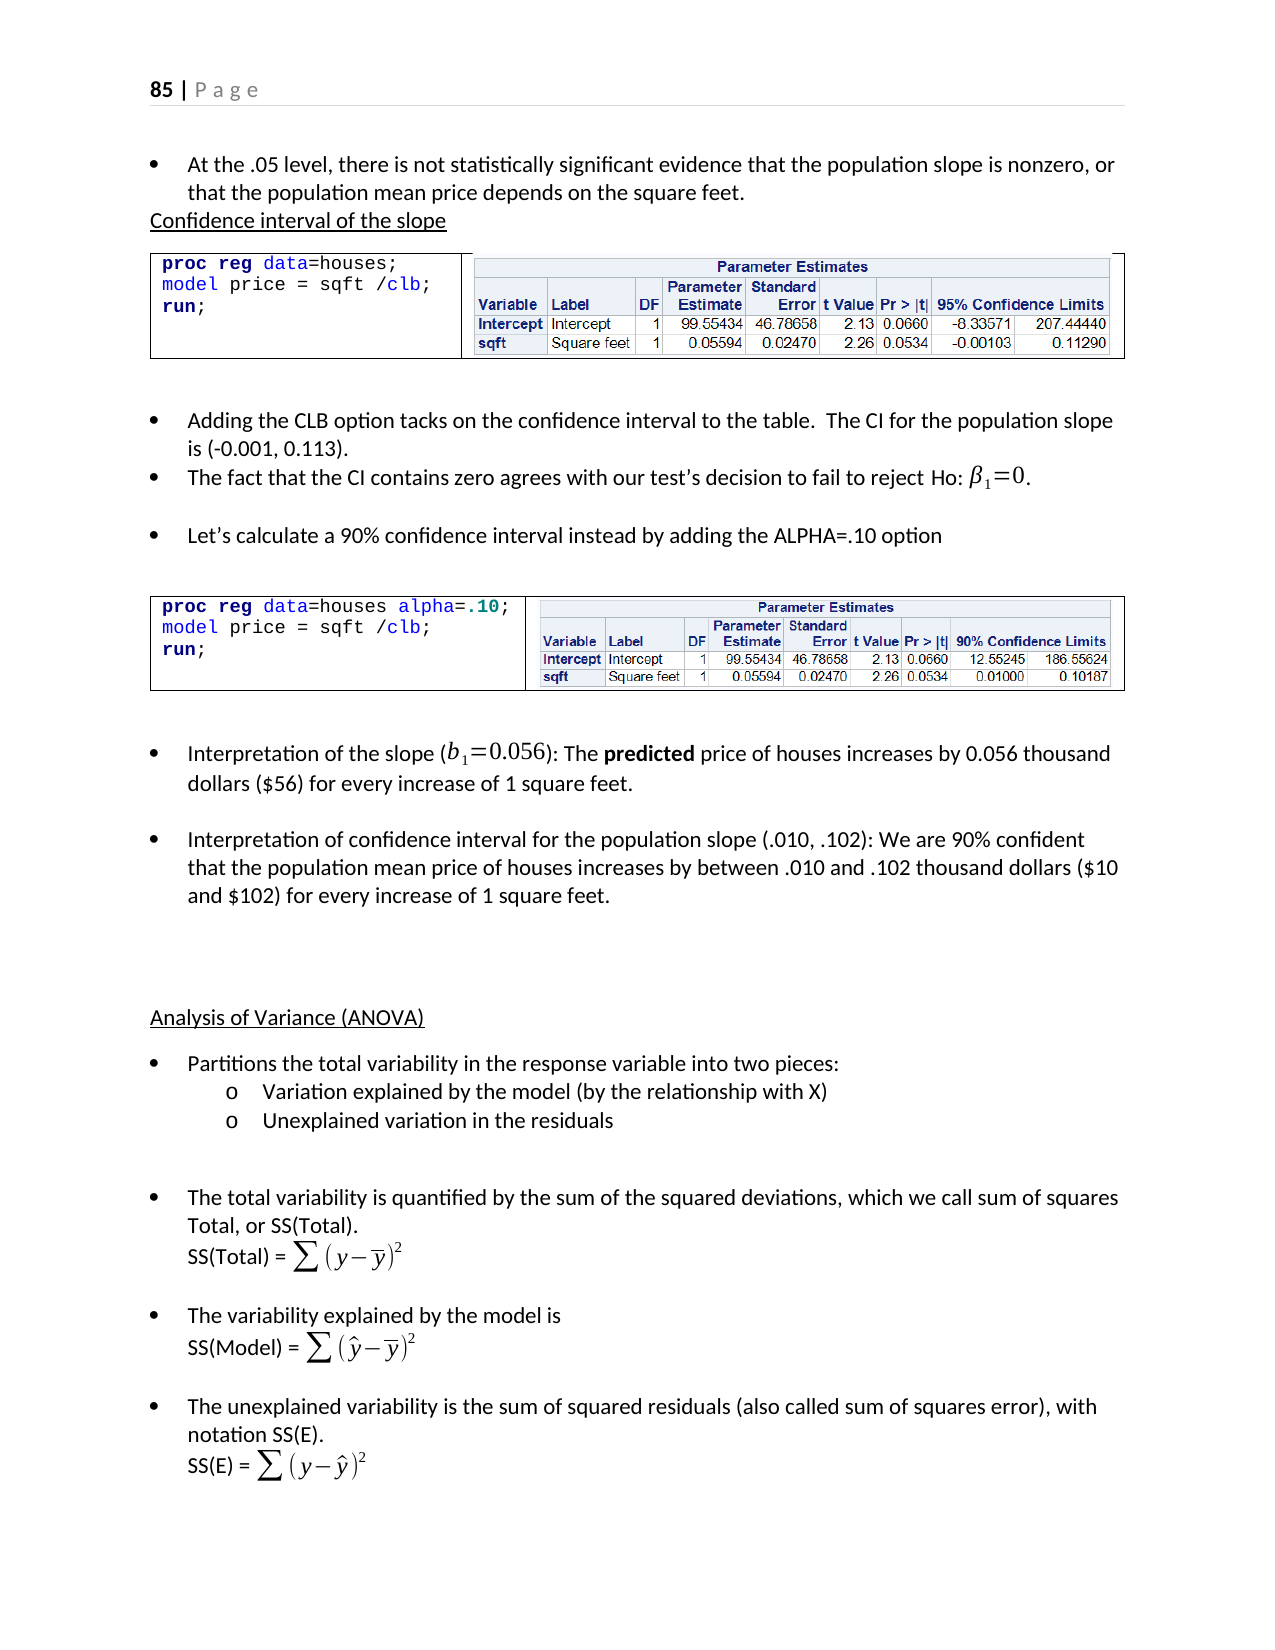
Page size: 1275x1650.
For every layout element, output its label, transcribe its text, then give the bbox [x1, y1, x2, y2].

text Analysis of Variance (ANOVA) [150, 1003, 1125, 1031]
list Unexplained variation in the residuals [225, 1107, 1125, 1136]
list The total variability is quantified by the sum of the squared deviations, which we call sum of squares Total, or SS(Total). SS(Total) = [150, 1183, 1125, 1273]
list Interpretation of the slope (): The predicted price of houses increases by 0.056 thousand dollars ($56) for every increase of 1 square feet. [150, 737, 1125, 825]
list Variation explained by the model (by the relationship with X) [225, 1077, 1125, 1107]
text Confidence interval of the slope [150, 206, 1125, 234]
table_header [462, 254, 472, 358]
table_header [1113, 254, 1124, 358]
table_header proc reg data=houses; model price = sqft /clb; run; [151, 254, 461, 358]
list The variability explained by the model is SS(Model) = [150, 1301, 1125, 1392]
picture [472, 253, 1113, 358]
list Let’s calculate a 90% confidence interval instead by adding the ALPHA=.10 option [150, 521, 1125, 549]
table_header [1114, 597, 1124, 689]
list The unexplained variability is the sum of squared residuals (also called sum of squares error), with notation SS(E). SS(E) = [150, 1392, 1125, 1483]
list Partitions the total variability in the response variable into two pieces: [150, 1049, 1125, 1077]
table_header [526, 597, 536, 689]
table_header proc reg data=houses alpha=.10; model price = sqft /clb; run; [151, 597, 525, 689]
picture [536, 597, 1114, 690]
list Adding the CLB option tacks on the confidence interval to the table. The CI for the population slope is (-0.001, 0.113). [150, 406, 1125, 462]
list At the .05 level, there is not statistically significant evidence that the population slope is nonzero, or that the population mean price depends on the square feet. [150, 150, 1125, 206]
list The fact that the CI contains zero agrees with our test’s decision to fail to reject Ho: . [150, 462, 1125, 521]
list Interpretation of confidence interval for the population slope (.010, .102): We are 90% confident that the population mean price of houses increases by between .010 and .102 thousand dollars ($10 and $102) for every increase of 1 square feet. [150, 825, 1125, 909]
